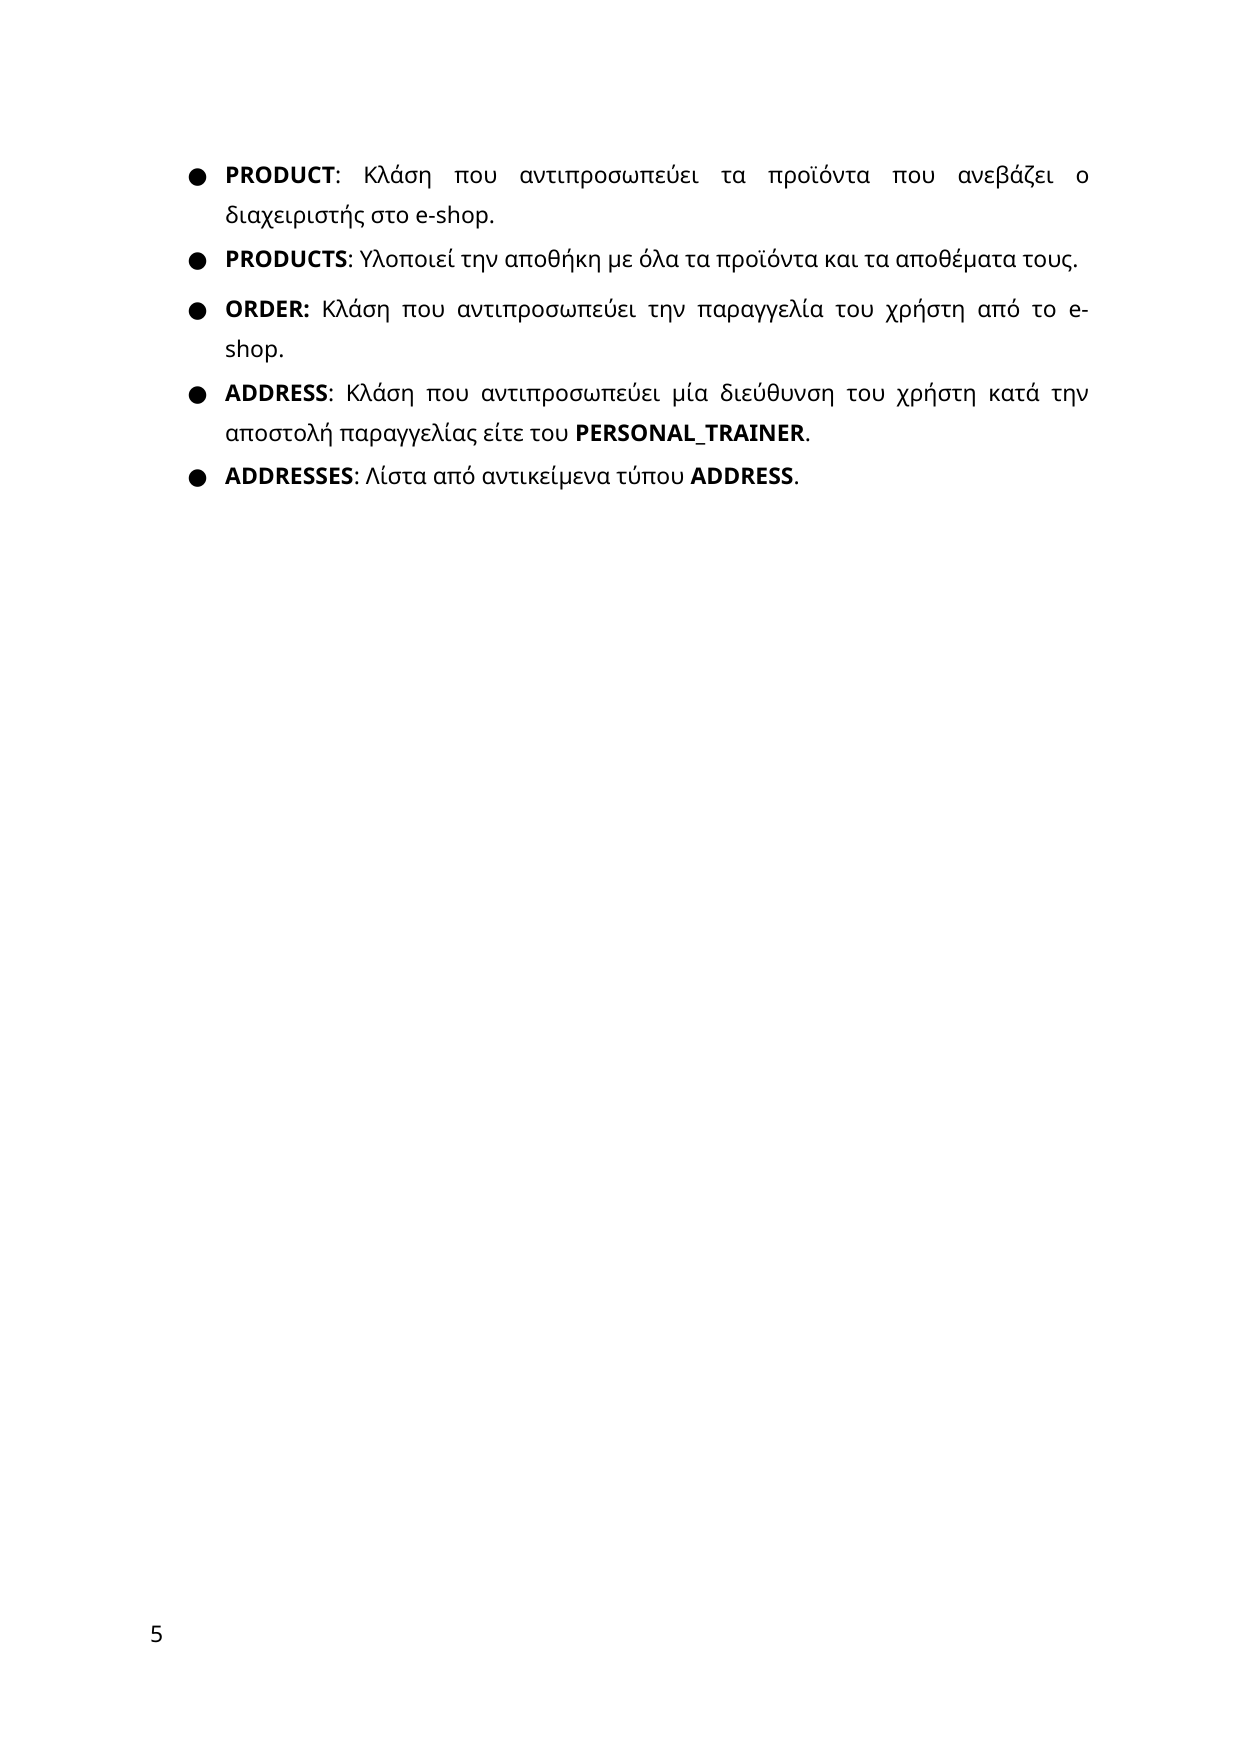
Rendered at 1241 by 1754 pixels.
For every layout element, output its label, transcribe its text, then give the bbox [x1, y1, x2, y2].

list PRODUCTS: Υλοποιεί την αποθήκη με όλα τα προϊόντα και τα αποθέματα τους. [187, 233, 1090, 280]
list PRODUCT: Κλάση που αντιπροσωπεύει τα προϊόντα που ανεβάζει ο διαχειριστής στο e-shop. [187, 150, 1090, 231]
list ADDRESSES: Λίστα από αντικείμενα τύπου ADDRESS. [187, 450, 1090, 497]
list ORDER: Κλάση που αντιπροσωπεύει την παραγγελία του χρήστη από το e-shop. [187, 284, 1090, 365]
list ADDRESS: Κλάση που αντιπροσωπεύει μία διεύθυνση του χρήστη κατά την αποστολή παραγγελίας είτε του PERSONAL_TRAINER. [187, 367, 1090, 448]
